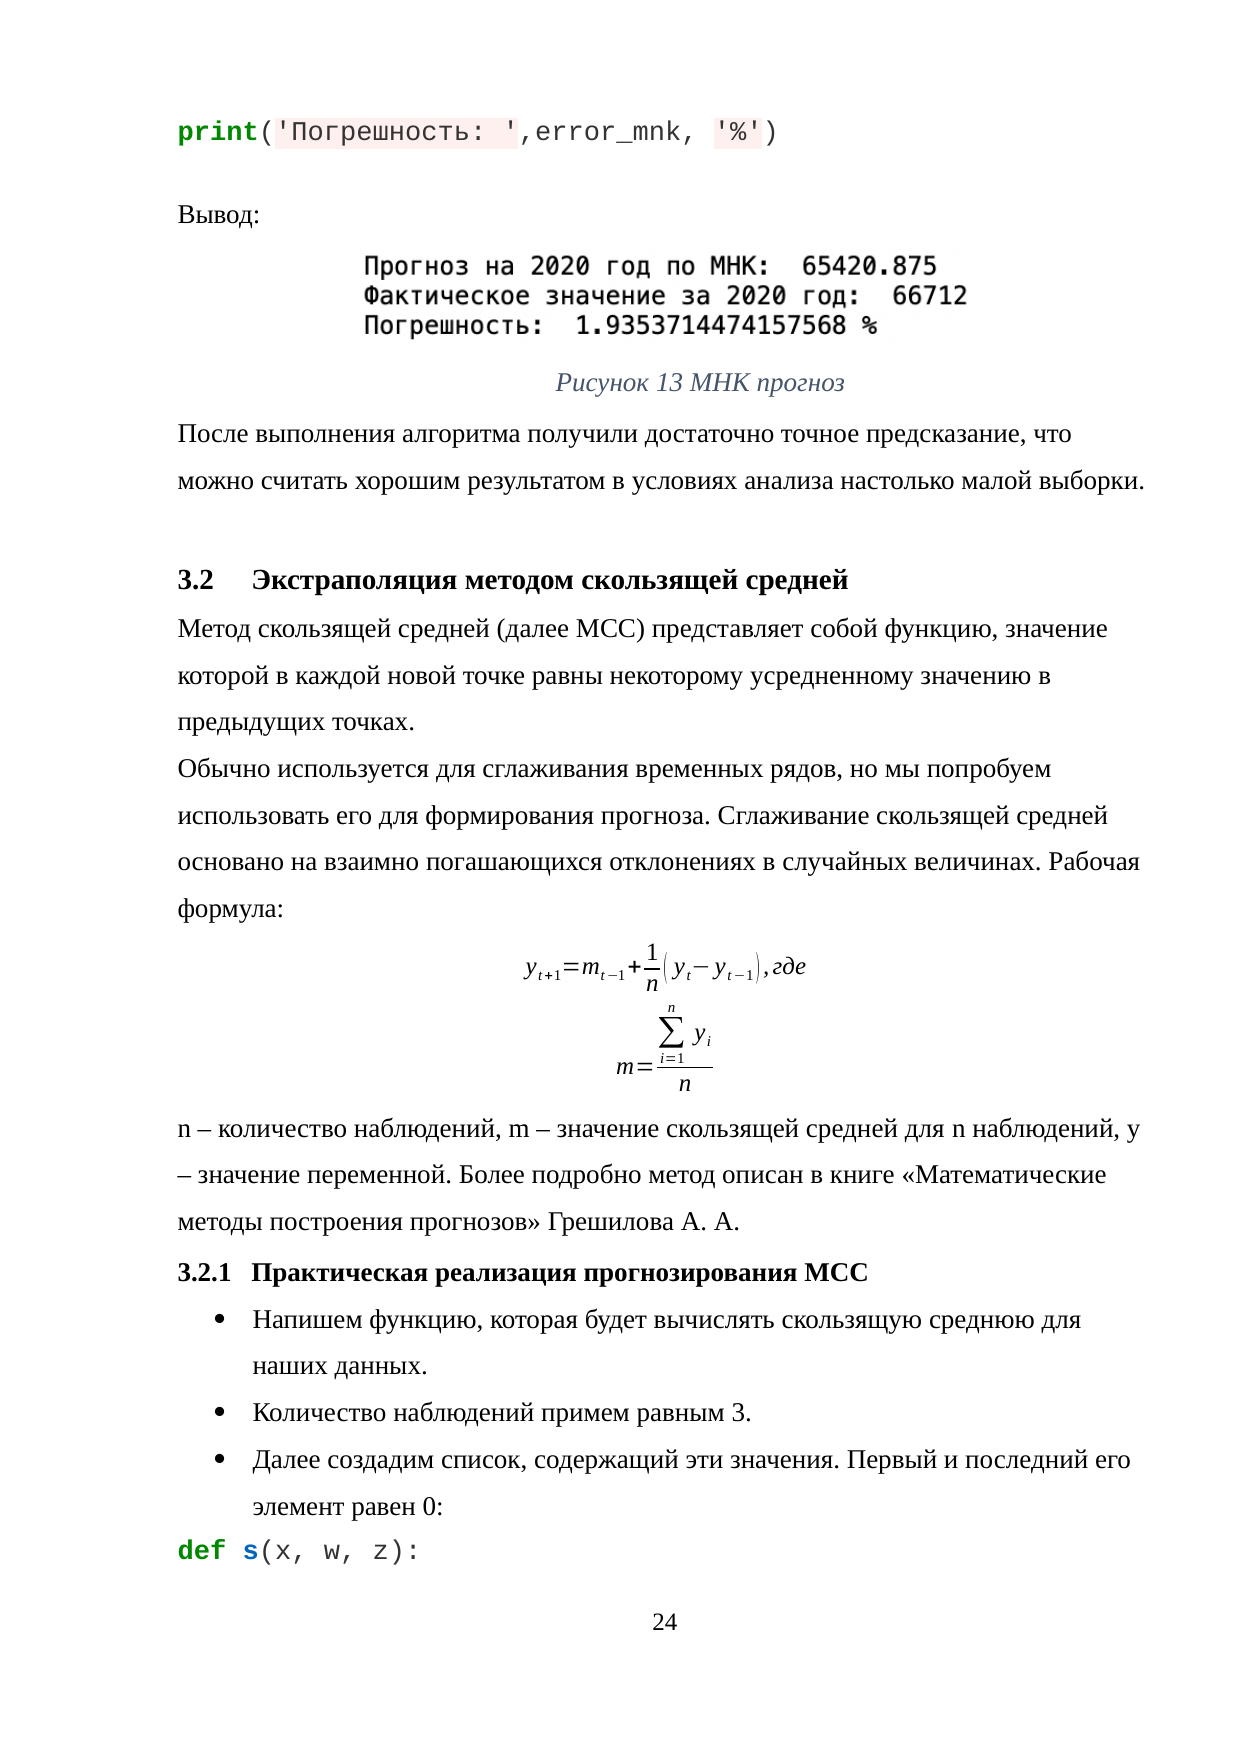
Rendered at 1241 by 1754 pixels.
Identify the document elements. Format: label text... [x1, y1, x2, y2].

text def s(x, w, z): [177, 1536, 1152, 1567]
text print('Погрешность: ',error_mnk, '%') [518, 118, 714, 149]
text n – количество наблюдений, m – значение скользящей средней для n наблюдений, y – значение переменной. Более подробно метод описан в книге «Математические методы построения прогнозов» Грешилова А. А. [177, 1112, 1152, 1236]
text После выполнения алгоритма получили достаточно точное предсказание, что можно считать хорошим результатом в условиях анализа настолько малой выборки. [177, 418, 1152, 495]
list Количество наблюдений примем равным 3. [215, 1396, 1152, 1427]
picture [351, 245, 978, 352]
subtitle 3.2 Экстраполяция методом скользящей средней [177, 562, 1152, 595]
text Вывод: [177, 198, 1152, 229]
text print('Погрешность: ',error_mnk, '%') [762, 118, 1152, 149]
subtitle 3.2.1 Практическая реализация прогнозирования МСС [177, 1256, 1152, 1287]
list Напишем функцию, которая будет вычислять скользящую среднюю для наших данных. [215, 1303, 1152, 1381]
text Обычно используется для сглаживания временных рядов, но мы попробуем использовать его для формирования прогноза. Сглаживание скользящей средней основано на взаимно погашающихся отклонениях в случайных величинах. Рабочая формула: [177, 752, 1152, 923]
text Рисунок 13 МНК прогноз [177, 366, 1152, 397]
list Далее создадим список, содержащий эти значения. Первый и последний его элемент равен 0: [215, 1443, 1152, 1521]
text print('Погрешность: ',error_mnk, '%') [177, 118, 275, 149]
text Метод скользящей средней (далее МСС) представляет собой функцию, значение которой в каждой новой точке равны некоторому усредненному значению в предыдущих точках. [177, 612, 1152, 737]
